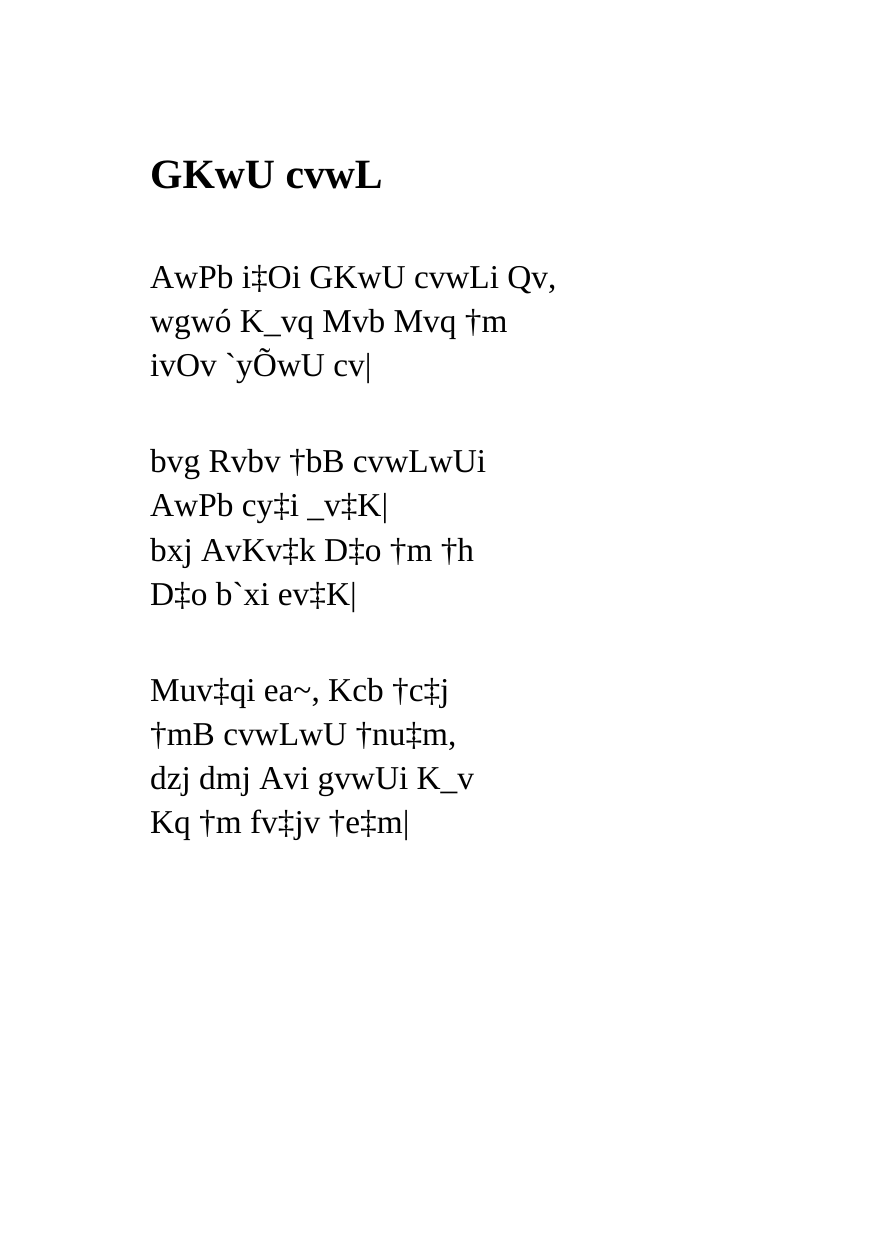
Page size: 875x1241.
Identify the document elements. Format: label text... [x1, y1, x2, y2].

list †mB cvwLwU †nu‡m, [150, 714, 724, 752]
list bvg Rvbv †bB cvwLwUi [150, 442, 724, 480]
list ivOv `yÕwU cv| [150, 345, 724, 384]
list AwPb cy‡i _v‡K| [150, 486, 724, 524]
text GKwU cvwL [150, 150, 724, 198]
list bxj AvKv‡k D‡o †m †h [150, 530, 724, 568]
list wgwó K_vq Mvb Mvq †m [150, 301, 724, 340]
list D‡o b`xi ev‡K| [150, 574, 724, 612]
list Muv‡qi ea~, Kcb †c‡j [150, 670, 724, 708]
list Kq †m fv‡jv †e‡m| [150, 802, 724, 841]
list dzj dmj Avi gvwUi K_v [150, 758, 724, 797]
list AwPb i‡Oi GKwU cvwLi Qv, [150, 257, 724, 296]
